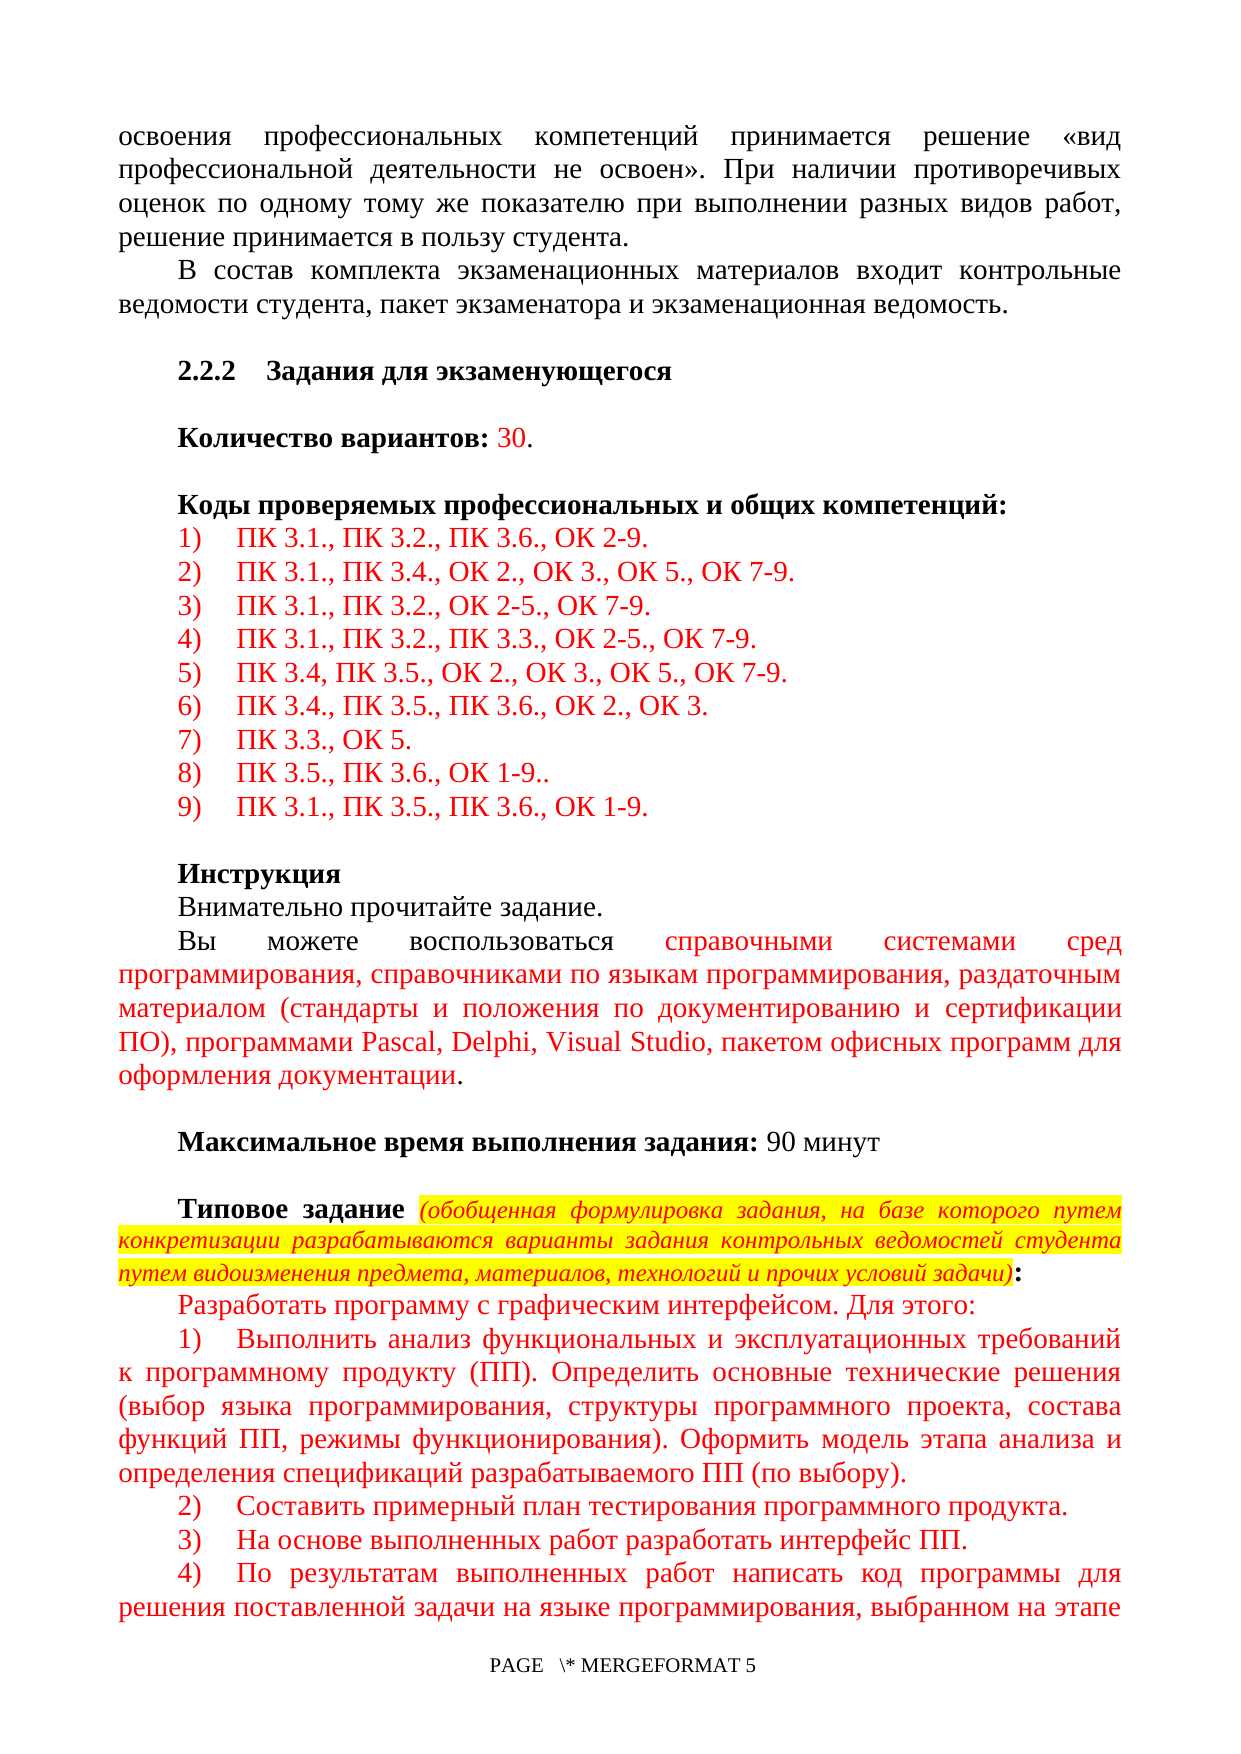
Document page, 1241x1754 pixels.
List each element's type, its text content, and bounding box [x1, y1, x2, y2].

list ПК 3.1., ПК 3.2., ОК 2-5., ОК 7-9. [118, 588, 1122, 621]
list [118, 1556, 1122, 1623]
text Типовое задание (обобщенная формулировка задания, на базе которого путем конкретизации разрабатываются варианты задания контрольных ведомостей студента путем видоизменения предмета, материалов, технологий и прочих условий задачи): [118, 1191, 1122, 1225]
list На основе выполненных работ разработать интерфейс ПП. [118, 1522, 1122, 1556]
text Вы можете воспользоваться справочными системами сред программирования, справочниками по языкам программирования, раздаточным материалом (стандарты и положения по документированию и сертификации ПО), программами Pascal, Delphi, Visual Studio, пакетом офисных программ для оформления документации. [118, 923, 1122, 1091]
text Инструкция [118, 856, 1122, 889]
text В состав комплекта экзаменационных материалов входит контрольные ведомости студента, пакет экзаменатора и экзаменационная ведомость. [118, 252, 1122, 319]
list Выполнить анализ функциональных и эксплуатационных требований к программному продукту (ПП). Определить основные технические решения (выбор языка программирования, структуры программного проекта, состава функций ПП, режимы функционирования). Оформить модель этапа анализа и определения спецификаций разрабатываемого ПП (по выбору). [118, 1321, 1122, 1488]
list ПК 3.4, ПК 3.5., ОК 2., ОК 3., ОК 5., ОК 7-9. [118, 655, 1122, 688]
list ПК 3.5., ПК 3.6., ОК 1-9.. [118, 755, 1122, 789]
list Составить примерный план тестирования программного продукта. [118, 1488, 1122, 1522]
list ПК 3.1., ПК 3.5., ПК 3.6., ОК 1-9. [118, 789, 1122, 822]
text Внимательно прочитайте задание. [118, 889, 1122, 923]
text Разработать программу с графическим интерфейсом. Для этого: [122, 1287, 1122, 1321]
list ПК 3.3., ОК 5. [118, 722, 1122, 755]
text 2.2.2 Задания для экзаменующегося [118, 353, 1122, 386]
list ПК 3.4., ПК 3.5., ПК 3.6., ОК 2., ОК 3. [118, 688, 1122, 722]
list Максимальное время выполнения задания: 90 минут [118, 1124, 1122, 1158]
list ПК 3.1., ПК 3.4., ОК 2., ОК 3., ОК 5., ОК 7-9. [118, 554, 1122, 588]
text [118, 118, 1122, 252]
text Типовое задание (обобщенная формулировка задания, на базе которого путем конкретизации разрабатываются варианты задания контрольных ведомостей студента путем видоизменения предмета, материалов, технологий и прочих условий задачи): [118, 1254, 1122, 1287]
list ПК 3.1., ПК 3.2., ПК 3.6., ОК 2-9. [118, 521, 1122, 554]
text Количество вариантов: 30. [118, 420, 1122, 453]
list ПК 3.1., ПК 3.2., ПК 3.3., ОК 2-5., ОК 7-9. [118, 621, 1122, 655]
list Коды проверяемых профессиональных и общих компетенций: [177, 487, 1122, 521]
